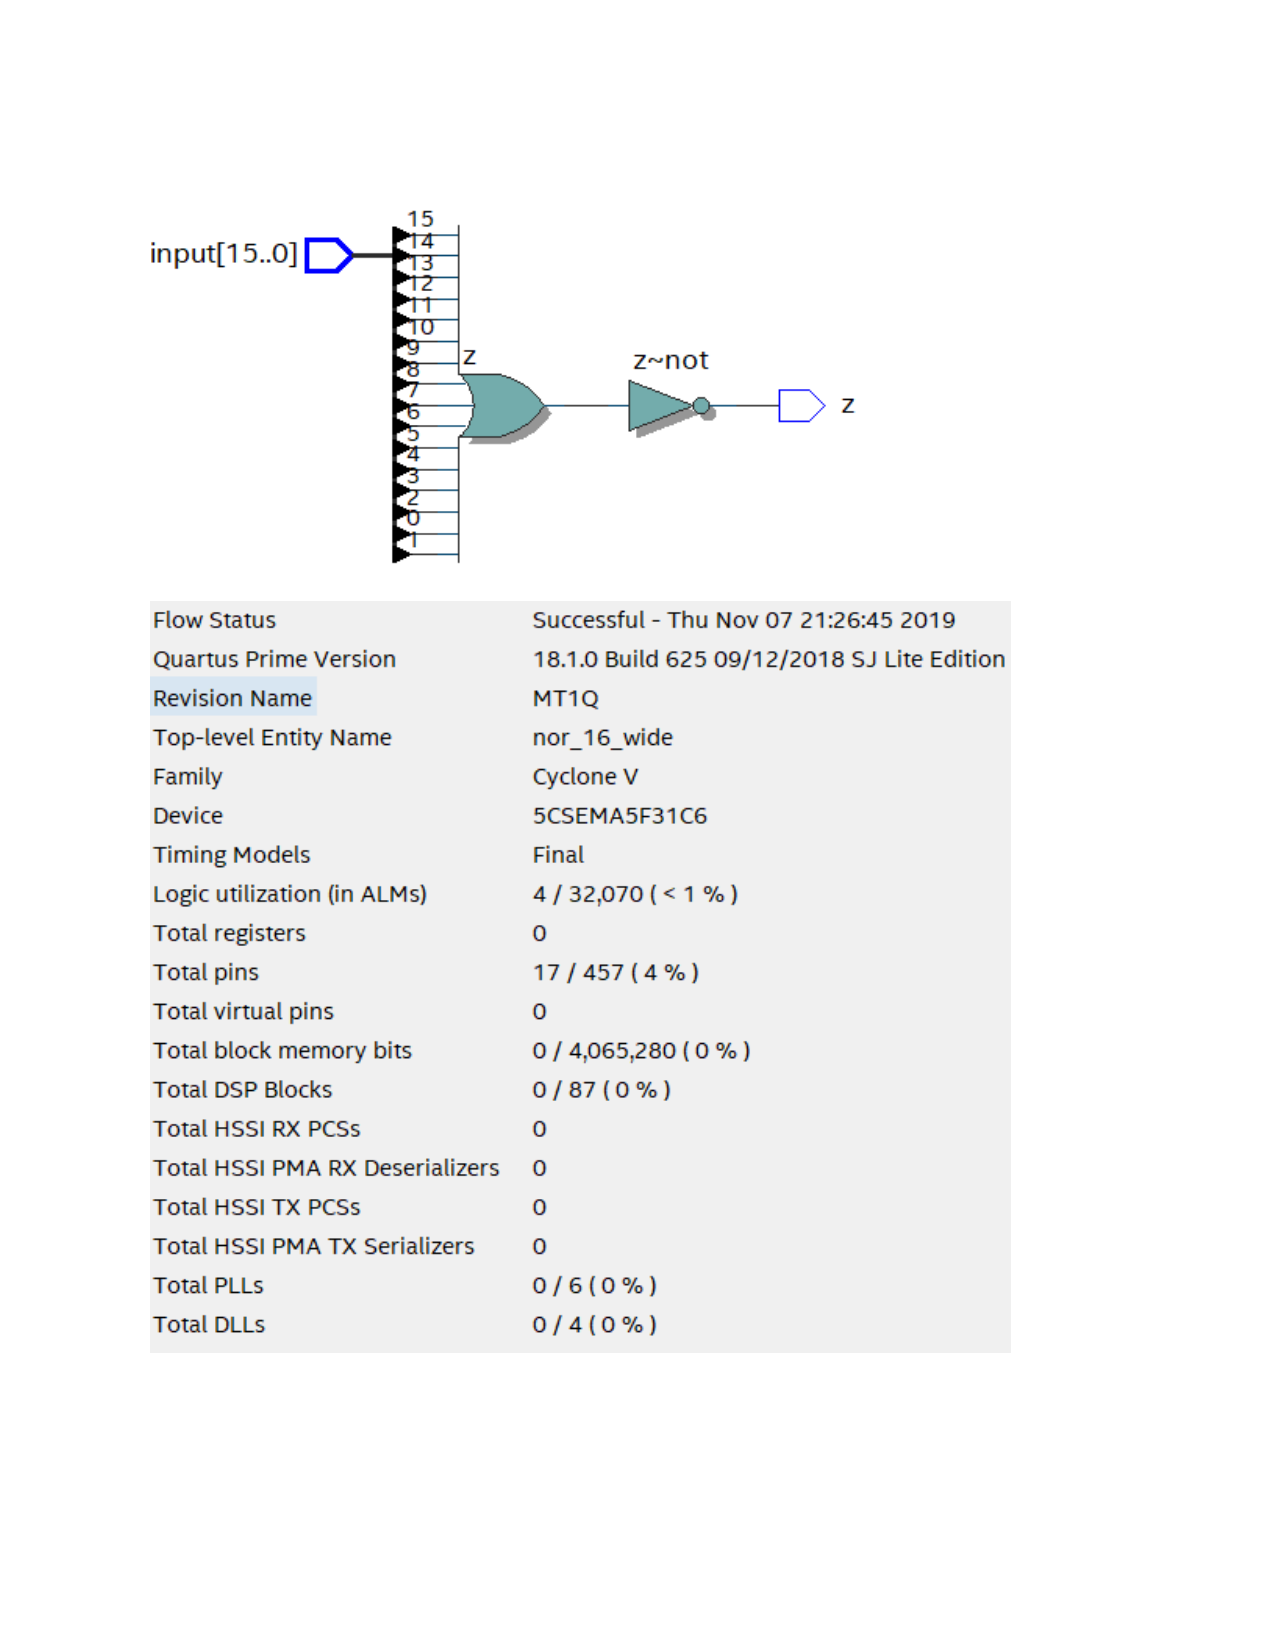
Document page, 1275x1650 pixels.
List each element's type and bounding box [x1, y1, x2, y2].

picture [150, 194, 864, 582]
picture [150, 601, 1011, 1353]
